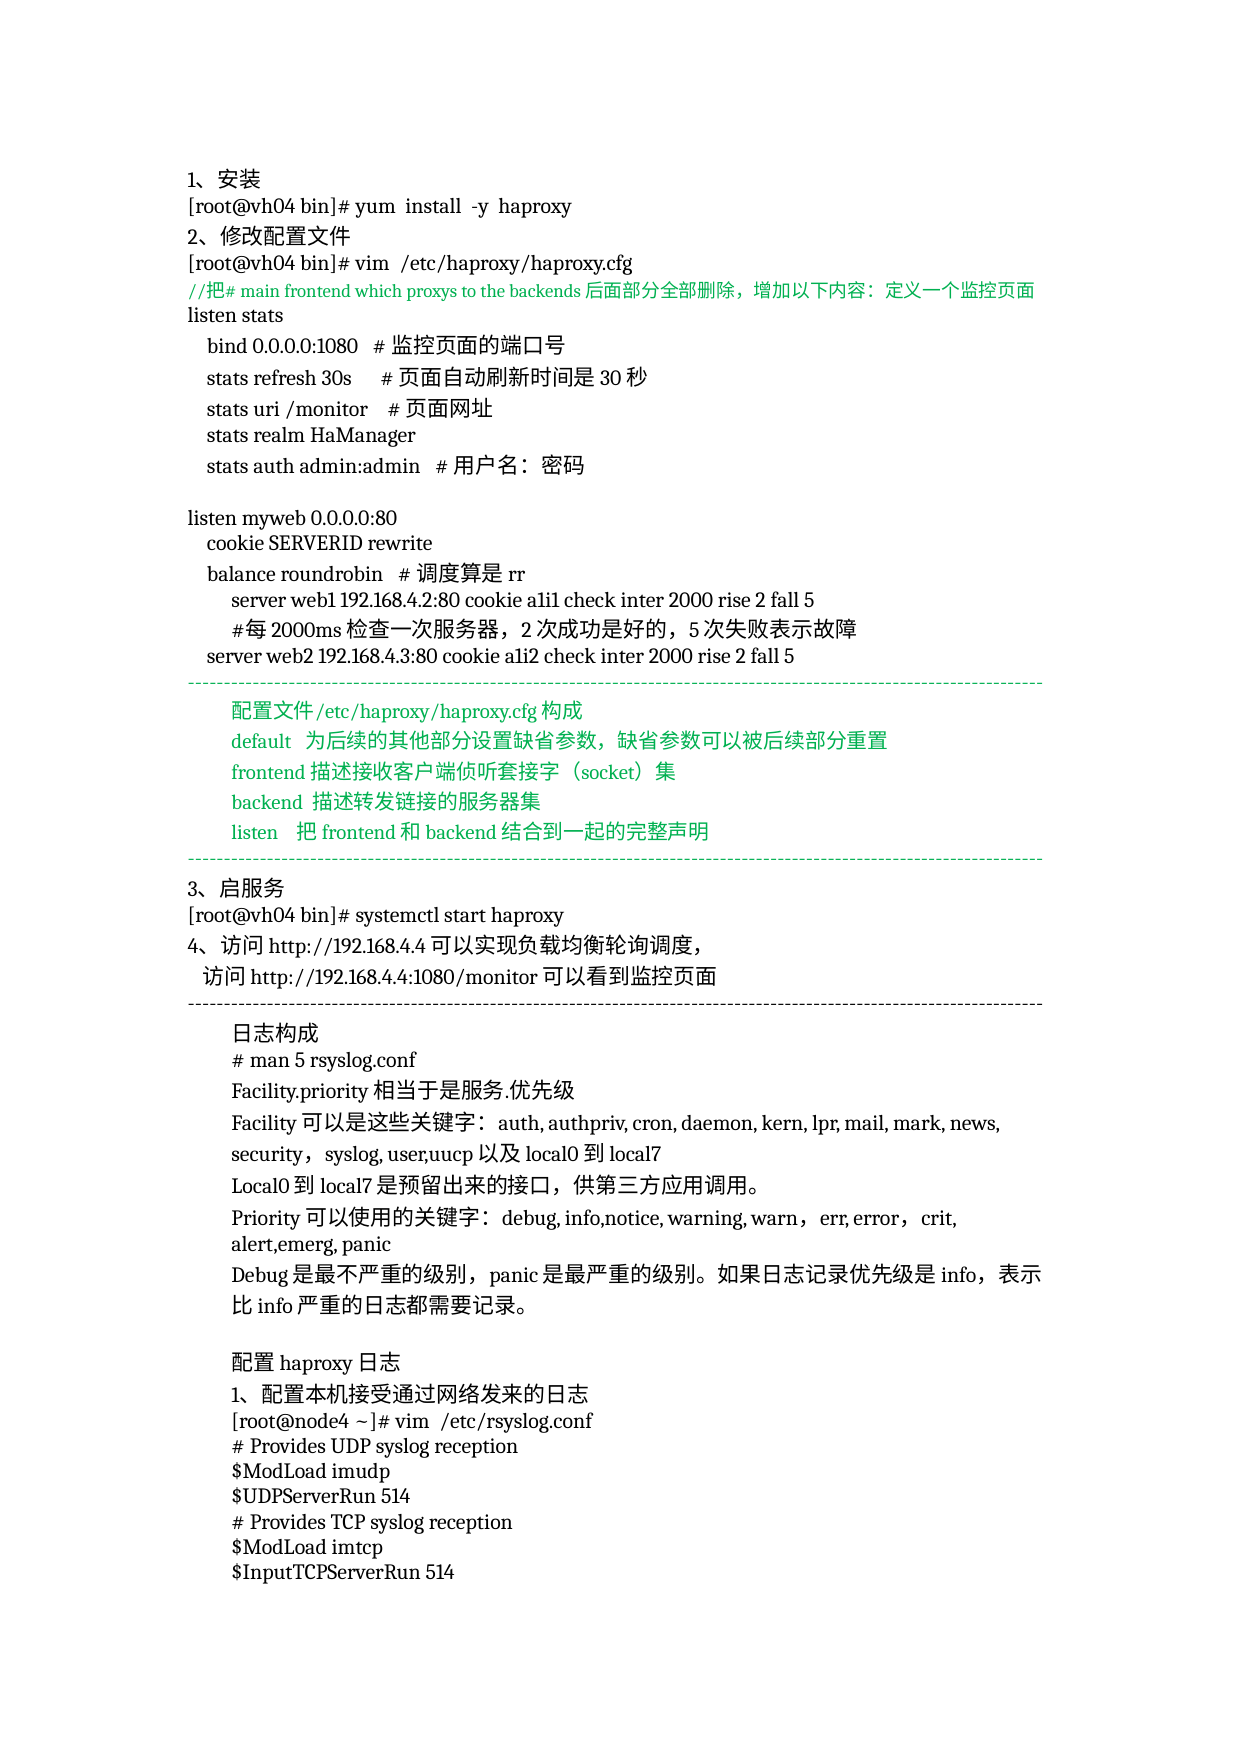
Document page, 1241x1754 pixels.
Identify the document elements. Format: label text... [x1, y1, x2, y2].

list # Provides TCP syslog reception [187, 1509, 1053, 1534]
list stats uri /monitor # 页面网址 [187, 391, 1053, 423]
list balance roundrobin # 调度算是rr [187, 556, 1053, 587]
list Local0到local7是预留出来的接口，供第三方应用调用。 [187, 1168, 1053, 1200]
list cookie SERVERID rewrite [187, 530, 1053, 556]
list listen myweb 0.0.0.0:80 [187, 505, 1053, 530]
list $ModLoad imtcp [187, 1534, 1053, 1560]
list 配置文件/etc/haproxy/haproxy.cfg构成 [187, 694, 1053, 725]
list stats realm HaManager [187, 423, 1053, 448]
list # man 5 rsyslog.conf [187, 1048, 1053, 1073]
list server web2 192.168.4.3:80 cookie a1i2 check inter 2000 rise 2 fall 5 [187, 644, 1053, 669]
list server web1 192.168.4.2:80 cookie a1i1 check inter 2000 rise 2 fall 5 [187, 587, 1053, 612]
list 访问http://192.168.4.4:1080/monitor可以看到监控页面 [187, 959, 1053, 991]
list security，syslog, user,uucp以及local0到local7 [187, 1136, 1053, 1168]
list ----------------------------------------------------------------------------------------------------------------------- [187, 991, 1053, 1016]
list Debug是最不严重的级别，panic是最严重的级别。如果日志记录优先级是info，表示 [187, 1257, 1053, 1288]
list $UDPServerRun 514 [187, 1484, 1053, 1509]
list 配置haproxy日志 [187, 1345, 1053, 1377]
list stats auth admin:admin # 用户名：密码 [187, 448, 1053, 480]
list 比info严重的日志都需要记录。 [187, 1288, 1053, 1320]
list alert,emerg, panic [187, 1231, 1053, 1257]
list #每2000ms检查一次服务器，2次成功是好的，5次失败表示故障 [187, 612, 1053, 644]
list listen 把frontend和backend结合到一起的完整声明 [187, 815, 1053, 846]
list backend 描述转发链接的服务器集 [187, 785, 1053, 815]
list listen stats [187, 303, 1053, 328]
list ----------------------------------------------------------------------------------------------------------------------- [187, 846, 1053, 871]
list frontend 描述接收客户端侦听套接字（socket）集 [187, 755, 1053, 785]
list [root@vh04 bin]# vim /etc/haproxy/haproxy.cfg [187, 251, 1053, 276]
list $InputTCPServerRun 514 [187, 1560, 1053, 1585]
list $ModLoad imudp [187, 1459, 1053, 1484]
list bind 0.0.0.0:1080 # 监控页面的端口号 [187, 328, 1053, 360]
list 1、安装 [187, 162, 1053, 194]
list 2、修改配置文件 [187, 219, 1053, 251]
list 日志构成 [187, 1016, 1053, 1048]
list ----------------------------------------------------------------------------------------------------------------------- [187, 669, 1053, 694]
list Facility可以是这些关键字：auth, authpriv, cron, daemon, kern, lpr, mail, mark, news, [187, 1105, 1053, 1136]
list # Provides UDP syslog reception [187, 1434, 1053, 1459]
list [root@vh04 bin]# yum install -y haproxy [187, 194, 1053, 219]
list default 为后续的其他部分设置缺省参数，缺省参数可以被后续部分重置 [187, 725, 1053, 755]
list 访问http://192.168.4.4可以实现负载均衡轮询调度， [187, 928, 1053, 959]
list 1、配置本机接受通过网络发来的日志 [187, 1377, 1053, 1408]
list 3、启服务 [187, 871, 1053, 902]
list Priority可以使用的关键字：debug, info,notice, warning, warn，err, error，crit, [187, 1200, 1053, 1231]
list stats refresh 30s # 页面自动刷新时间是30秒 [187, 360, 1053, 391]
list [root@vh04 bin]# systemctl start haproxy [187, 902, 1053, 928]
list //把# main frontend which proxys to the backends后面部分全部删除，增加以下内容：定义一个监控页面 [187, 276, 1053, 303]
list Facility.priority 相当于是服务.优先级 [187, 1073, 1053, 1105]
list [root@node4 ~]# vim /etc/rsyslog.conf [187, 1408, 1053, 1434]
